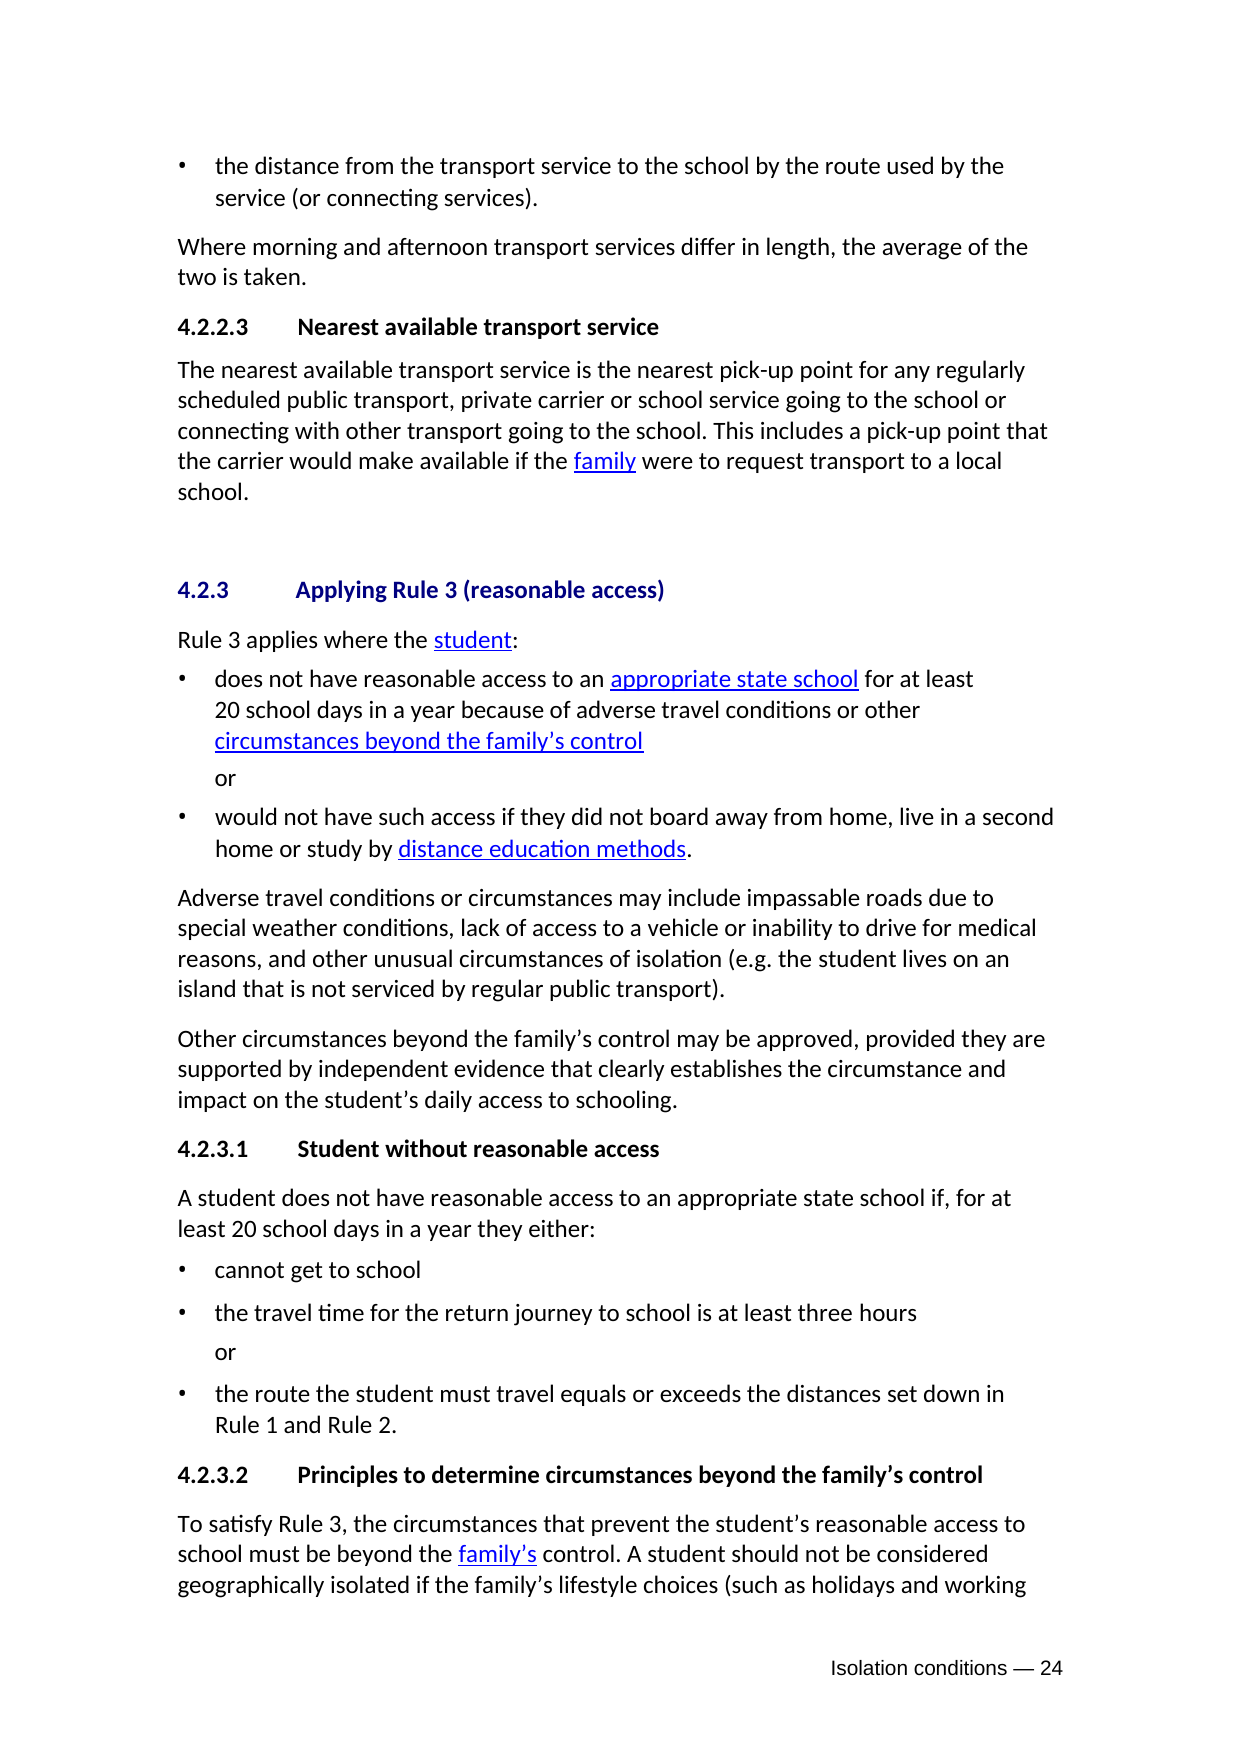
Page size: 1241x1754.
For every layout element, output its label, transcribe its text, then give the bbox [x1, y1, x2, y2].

text the distance from the transport service to the school by the route used by the service (or connecting services). [177, 148, 1063, 212]
text cannot get to school [177, 1252, 1063, 1286]
subtitle 4.2.3.2 Principles to determine circumstances beyond the family’s control [177, 1459, 1063, 1489]
subtitle 4.2.3.1 Student without reasonable access [177, 1133, 1063, 1164]
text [177, 1508, 1063, 1599]
subtitle 4.2.2.3 Nearest available transport service [177, 311, 1063, 341]
text or [214, 1337, 1063, 1367]
text Where morning and afternoon transport services differ in length, the average of the two is taken. [177, 231, 1063, 292]
text the travel time for the return journey to school is at least three hours [177, 1294, 1063, 1328]
subtitle 4.2.3 Applying Rule 3 (reasonable access) [177, 574, 1063, 605]
text Rule 3 applies where the student: [177, 624, 1063, 654]
text Adverse travel conditions or circumstances may include impassable roads due to special weather conditions, lack of access to a vehicle or inability to drive for medical reasons, and other unusual circumstances of isolation (e.g. the student lives on an island that is not serviced by regular public transport). [177, 882, 1063, 1004]
text The nearest available transport service is the nearest pick-up point for any regularly scheduled public transport, private carrier or school service going to the school or connecting with other transport going to the school. This includes a pick-up point that the carrier would make available if the family were to request transport to a local school. [177, 354, 1063, 506]
text or [214, 762, 1063, 792]
text Other circumstances beyond the family’s control may be approved, provided they are supported by independent evidence that clearly establishes the circumstance and impact on the student’s daily access to schooling. [177, 1023, 1063, 1114]
text does not have reasonable access to an appropriate state school for at least 20 school days in a year because of adverse travel conditions or other circumstances beyond the family’s control [177, 661, 1063, 756]
text the route the student must travel equals or exceeds the distances set down in Rule 1 and Rule 2. [177, 1375, 1063, 1440]
text A student does not have reasonable access to an appropriate state school if, for at least 20 school days in a year they either: [177, 1182, 1063, 1243]
text would not have such access if they did not board away from home, live in a second home or study by distance education methods. [177, 799, 1063, 863]
